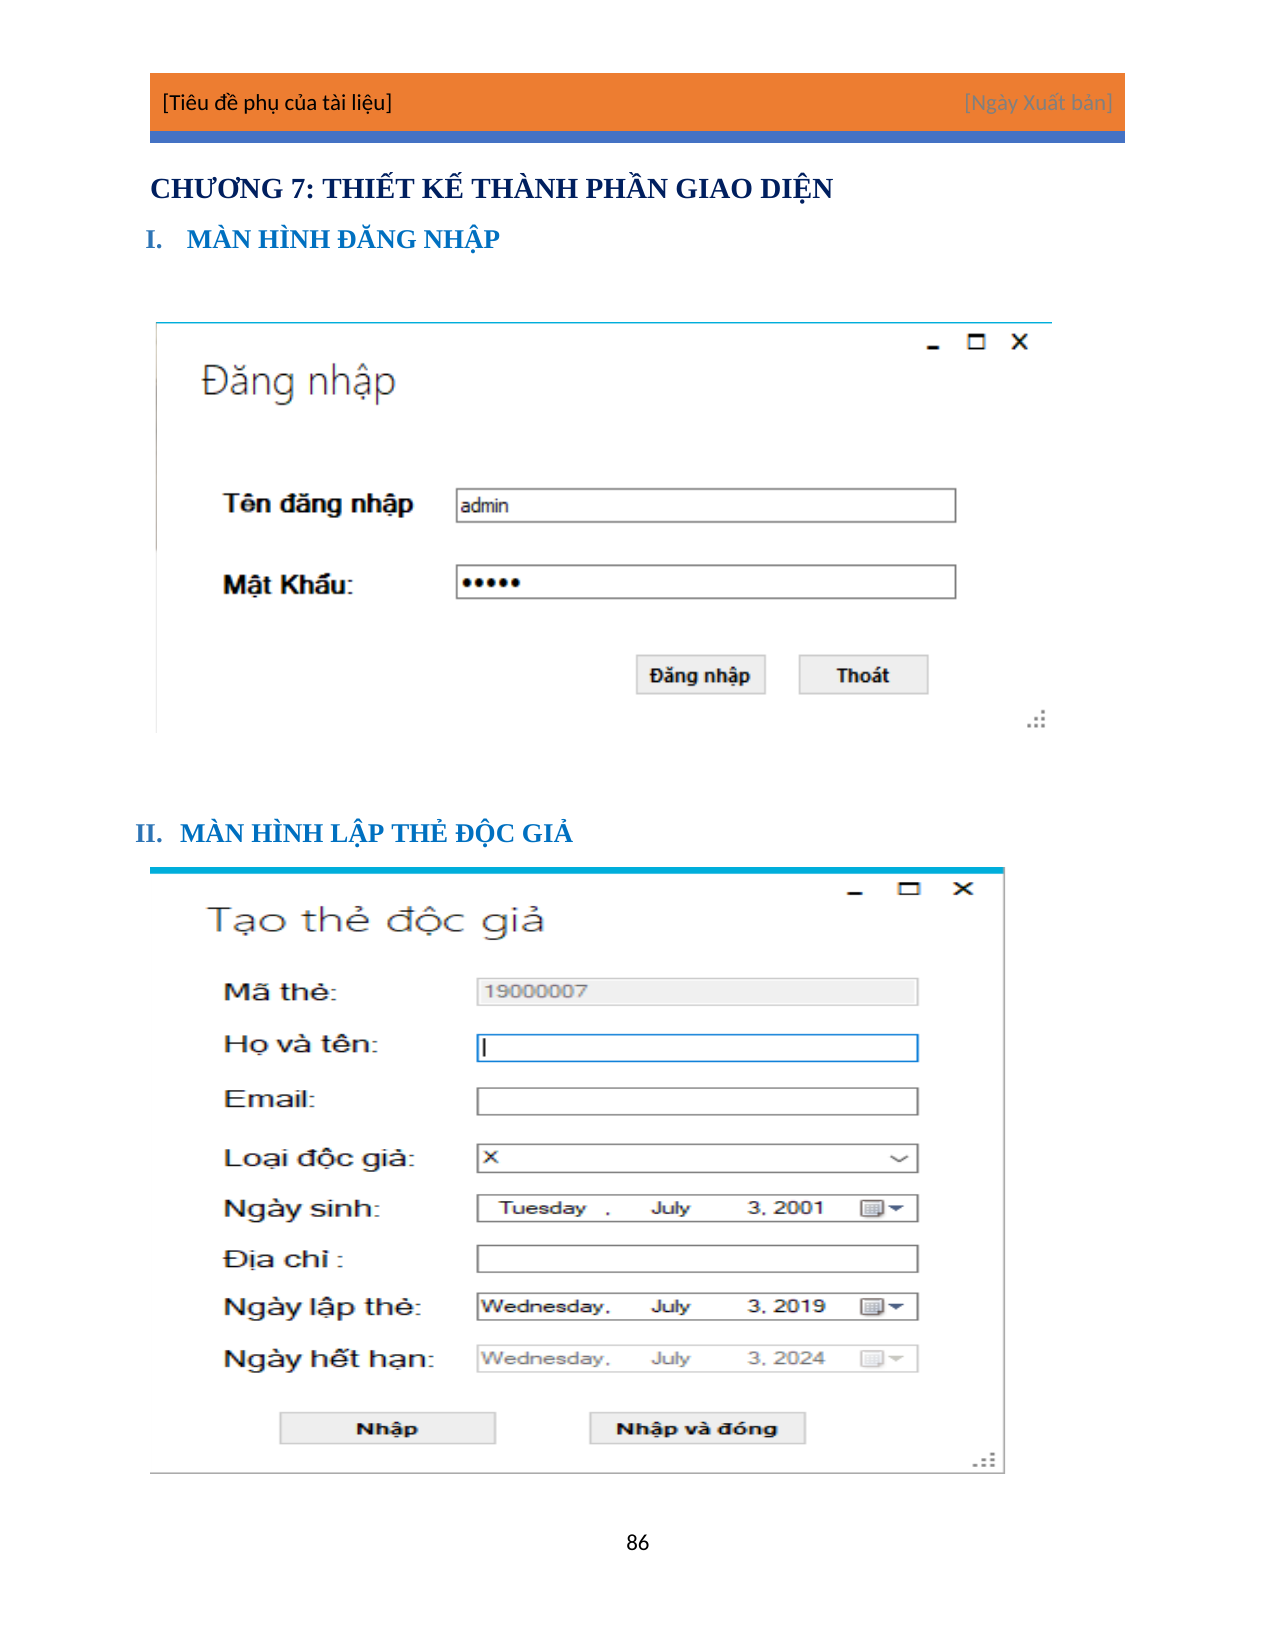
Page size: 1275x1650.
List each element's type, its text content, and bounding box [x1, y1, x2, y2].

list MÀN HÌNH LẬP THẺ ĐỘC GIẢ [162, 817, 1125, 848]
subtitle MÀN HÌNH ĐĂNG NHẬP [162, 223, 1125, 254]
picture [155, 322, 1052, 733]
subtitle CHƯƠNG 7: THIẾT KẾ THÀNH PHẦN GIAO DIỆN [150, 171, 1125, 204]
picture [150, 867, 1006, 1474]
